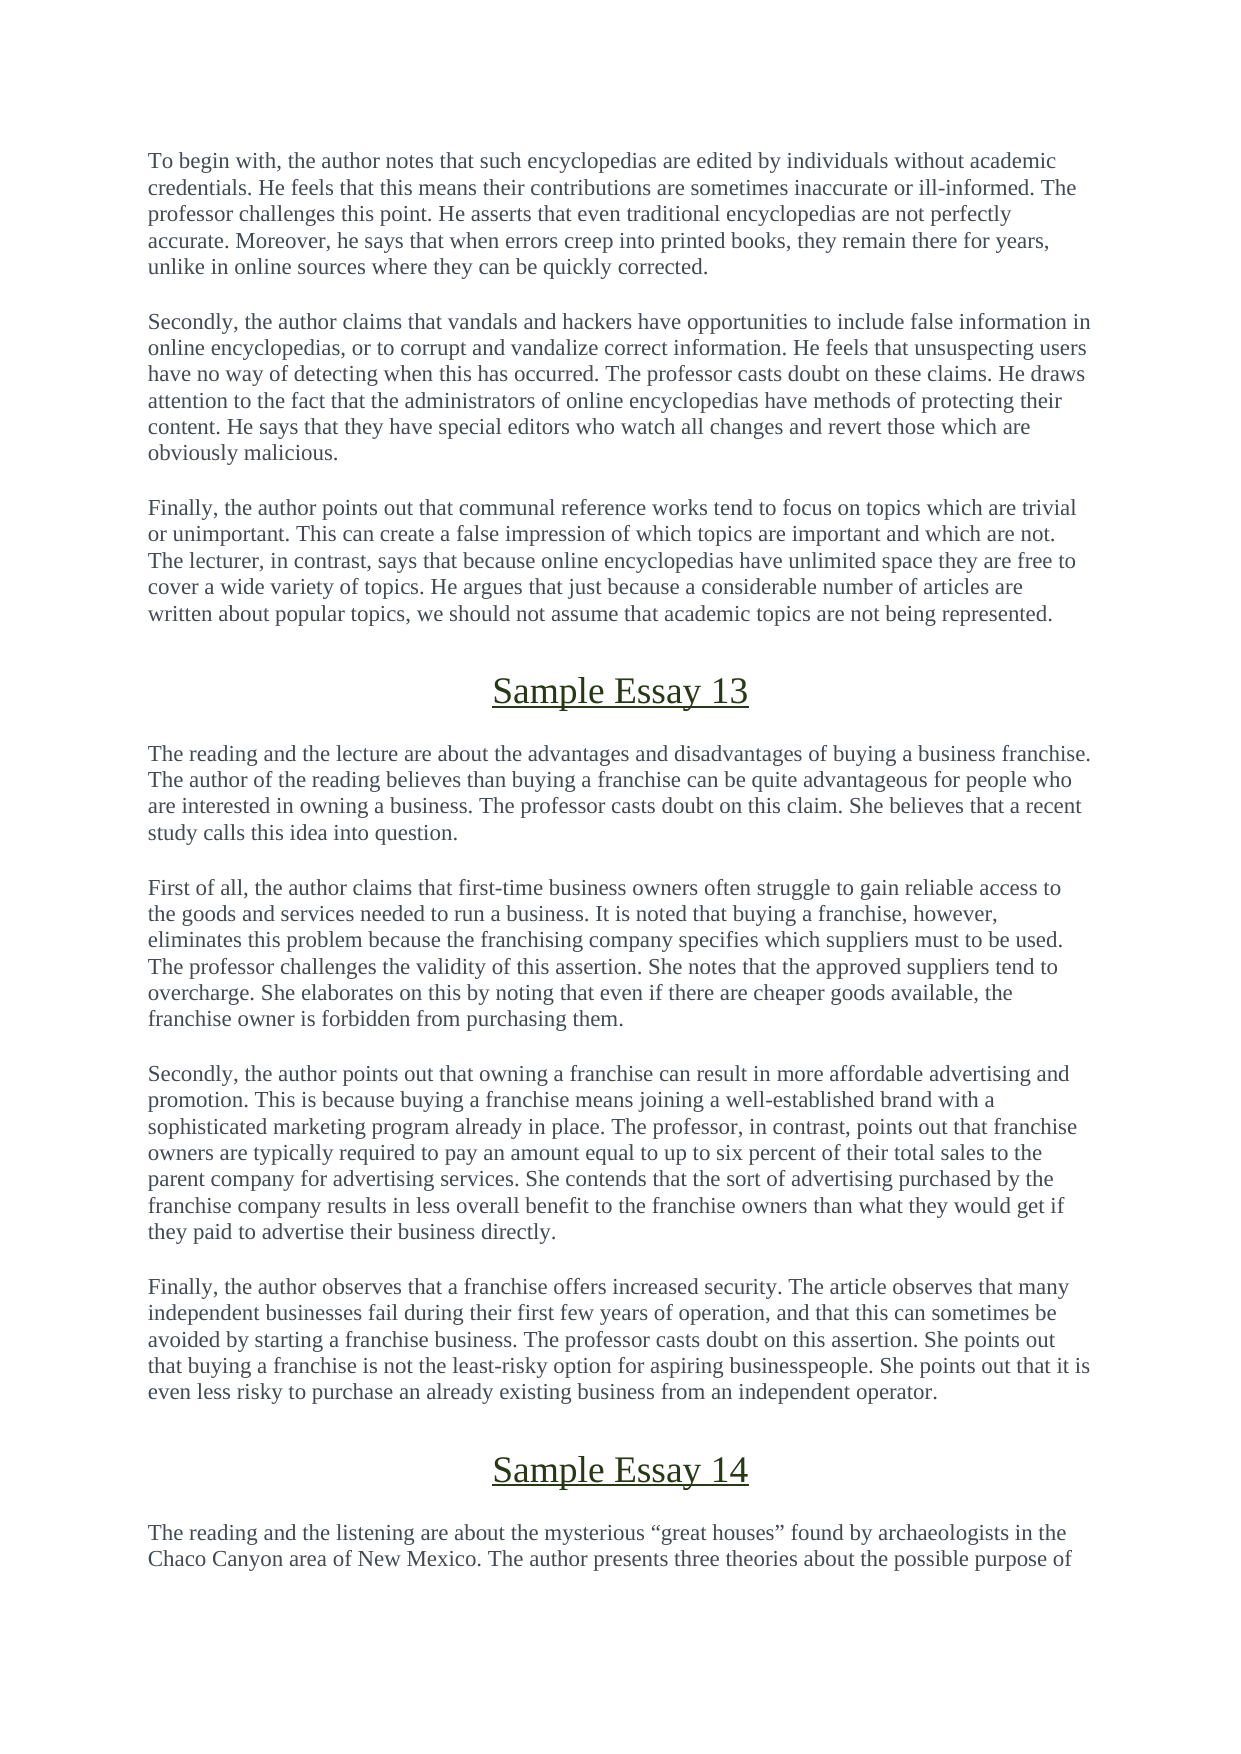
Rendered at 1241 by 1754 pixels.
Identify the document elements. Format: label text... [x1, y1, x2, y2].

subtitle Sample Essay 14 [148, 1447, 1093, 1490]
text Secondly, the author claims that vandals and hackers have opportunities to include false information in online encyclopedias, or to corrupt and vandalize correct information. He feels that unsuspecting users have no way of detecting when this has occurred. The professor casts doubt on these claims. He draws attention to the fact that the administrators of online encyclopedias have methods of protecting their content. He says that they have special editors who watch all changes and revert those which are obviously malicious. [148, 308, 1093, 466]
subtitle Sample Essay 13 [148, 668, 1093, 712]
text The reading and the lecture are about the advantages and disadvantages of buying a business franchise. The author of the reading believes than buying a franchise can be quite advantageous for people who are interested in owning a business. The professor casts doubt on this claim. She believes that a recent study calls this idea into question. [148, 740, 1093, 845]
text Finally, the author points out that communal reference works tend to focus on topics which are trivial or unimportant. This can create a false impression of which topics are important and which are not. The lecturer, in contrast, says that because online encyclopedias have unlimited space they are free to cover a wide variety of topics. He argues that just because a considerable number of articles are written about popular topics, we should not assume that academic topics are not being represented. [148, 494, 1093, 626]
text Secondly, the author points out that owning a franchise can result in more affordable advertising and promotion. This is because buying a franchise means joining a well-established brand with a sophisticated marketing program already in place. The professor, in contrast, points out that franchise owners are typically required to pay an amount equal to up to six percent of their total sales to the parent company for advertising services. She contends that the sort of advertising purchased by the franchise company results in less overall benefit to the franchise owners than what they would get if they paid to advertise their business directly. [148, 1060, 1093, 1244]
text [148, 1519, 1093, 1571]
text To begin with, the author notes that such encyclopedias are edited by individuals without academic credentials. He feels that this means their contributions are sometimes inaccurate or ill-informed. The professor challenges this point. He asserts that even traditional encyclopedias are not perfectly accurate. Moreover, he says that when errors creep into printed books, they remain there for years, unlike in online sources where they can be quickly corrected. [148, 148, 1093, 279]
text First of all, the author claims that first-time business owners often struggle to gain reliable access to the goods and services needed to run a business. It is noted that buying a franchise, however, eliminates this problem because the franchising company specifies which suppliers must to be used. The professor challenges the validity of this assertion. She notes that the approved suppliers tend to overcharge. She elaborates on this by noting that even if there are cheaper goods available, the franchise owner is forbidden from purchasing them. [148, 874, 1093, 1032]
text Finally, the author observes that a franchise offers increased security. The article observes that many independent businesses fail during their first few years of operation, and that this can sometimes be avoided by starting a franchise business. The professor casts doubt on this assertion. She points out that buying a franchise is not the least-risky option for aspiring businesspeople. She points out that it is even less risky to purchase an already existing business from an independent operator. [148, 1273, 1093, 1405]
